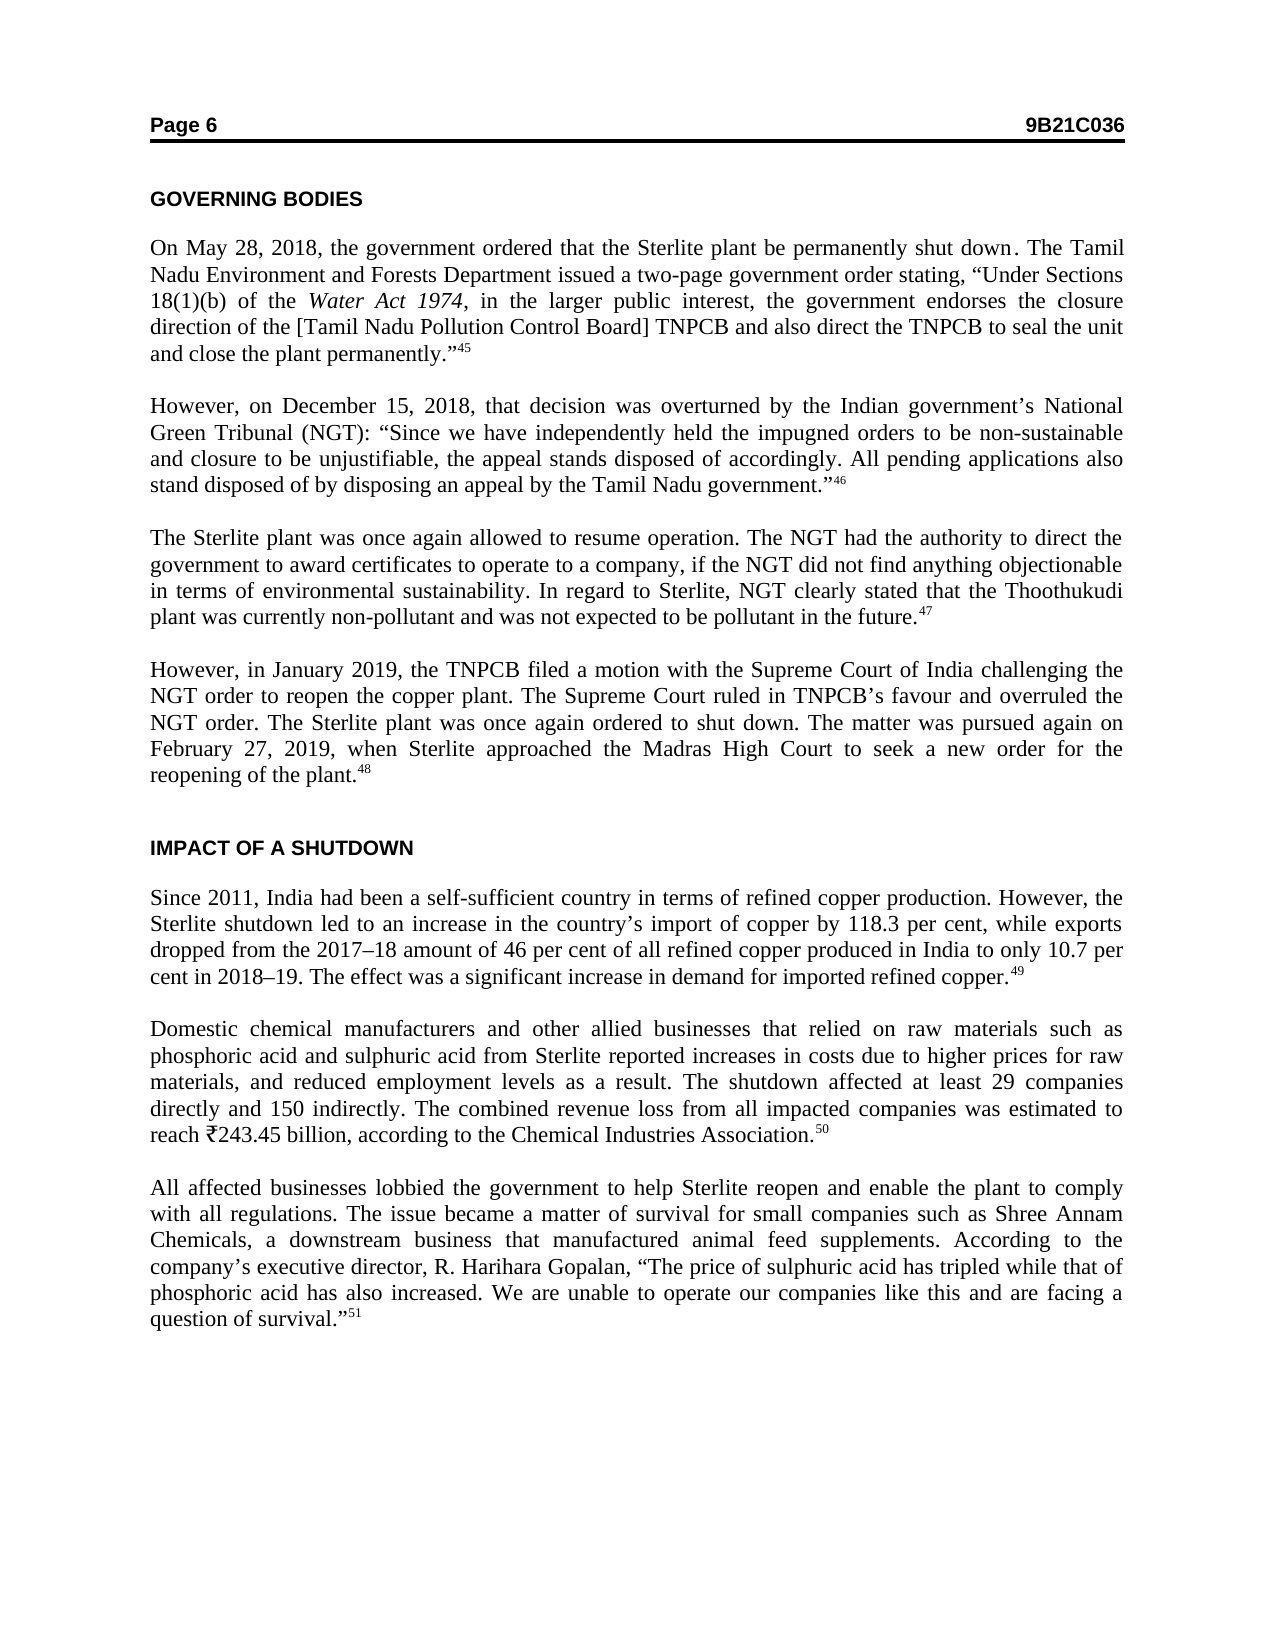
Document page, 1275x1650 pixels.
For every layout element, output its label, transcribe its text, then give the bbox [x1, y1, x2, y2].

text The Sterlite plant was once again allowed to resume operation. The NGT had the authority to direct the government to award certificates to operate to a company, if the NGT did not find anything objectionable in terms of environmental sustainability. In regard to Sterlite, NGT clearly stated that the Thoothukudi plant was currently non-pollutant and was not expected to be pollutant in the future. [150, 524, 1125, 630]
text However, in January 2019, the TNPCB filed a motion with the Supreme Court of India challenging the NGT order to reopen the copper plant. The Supreme Court ruled in TNPCB’s favour and overruled the NGT order. The Sterlite plant was once again ordered to shut down. The matter was pursued again on February 27, 2019, when Sterlite approached the Madras High Court to seek a new order for the reopening of the plant. [150, 656, 1125, 788]
text Domestic chemical manufacturers and other allied businesses that relied on raw materials such as phosphoric acid and sulphuric acid from Sterlite reported increases in costs due to higher prices for raw materials, and reduced employment levels as a result. The shutdown affected at least 29 companies directly and 150 indirectly. The combined revenue loss from all impacted companies was estimated to reach ₹243.45 billion, according to the Chemical Industries Association. [150, 1016, 1125, 1147]
text Since 2011, India had been a self-sufficient country in terms of refined copper production. However, the Sterlite shutdown led to an increase in the country’s import of copper by 118.3 per cent, while exports dropped from the 2017–18 amount of 46 per cent of all refined copper produced in India to only 10.7 per cent in 2018–19. The effect was a significant increase in demand for imported refined copper. [150, 884, 1125, 989]
text All affected businesses lobbied the government to help Sterlite reopen and enable the plant to comply with all regulations. The issue became a matter of survival for small companies such as Shree Annam Chemicals, a downstream business that manufactured animal feed supplements. According to the company’s executive director, R. Harihara Gopalan, “The price of sulphuric acid has tripled while that of phosphoric acid has also increased. We are unable to operate our companies like this and are facing a question of survival.” [150, 1174, 1125, 1332]
text However, on December 15, 2018, that decision was overturned by the Indian government’s National Green Tribunal (NGT): “Since we have independently held the impugned orders to be non-sustainable and closure to be unjustifiable, the appeal stands disposed of accordingly. All pending applications also stand disposed of by disposing an appeal by the Tamil Nadu government.” [150, 419, 1125, 498]
text Governing BODIES [150, 186, 1125, 210]
text Impact of a shutdown [150, 836, 1125, 860]
text On May 28, 2018, the government ordered that the Sterlite plant be permanently shut down. The Tamil Nadu Environment and Forests Department issued a two-page government order stating, “Under Sections 18(1)(b) of the Water Act 1974, in the larger public interest, the government endorses the closure direction of the [Tamil Nadu Pollution Control Board] TNPCB and also direct the TNPCB to seal the unit and close the plant permanently.” [150, 234, 1125, 366]
